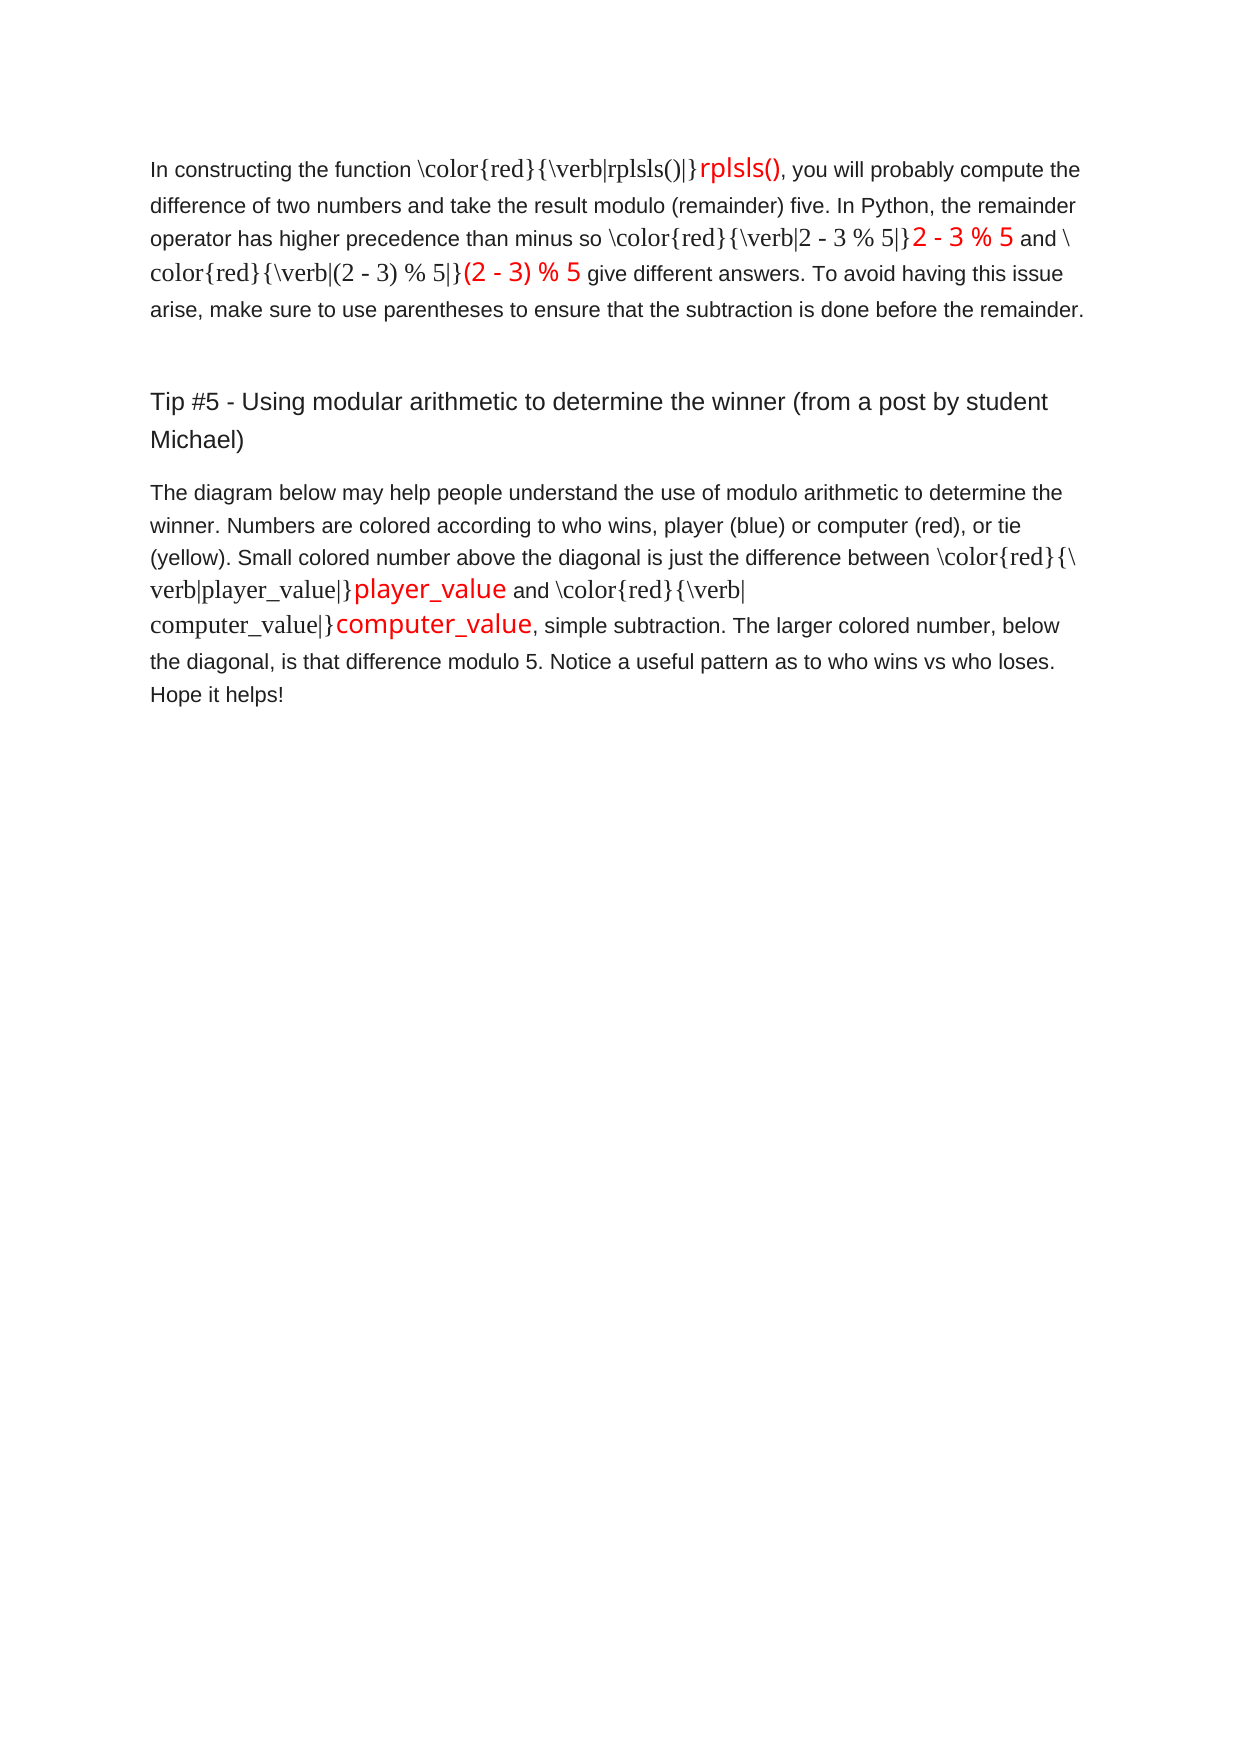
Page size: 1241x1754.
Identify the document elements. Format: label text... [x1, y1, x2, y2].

text The diagram below may help people understand the use of modulo arithmetic to determine the winner. Numbers are colored according to who wins, player (blue) or computer (red), or tie (yellow). Small colored number above the diagonal is just the difference between \color{red}{\verb|player_value|}player_value and \color{red}{\verb|computer_value|}computer_value, simple subtraction. The larger colored number, below the diagonal, is that difference modulo 5. Notice a useful pattern as to who wins vs who loses. Hope it helps! [150, 472, 1090, 707]
text In constructing the function \color{red}{\verb|rplsls()|}rplsls(), you will probably compute the difference of two numbers and take the result modulo (remainder) five. In Python, the remainder operator has higher precedence than minus so \color{red}{\verb|2 - 3 % 5|}2 - 3 % 5 and \color{red}{\verb|(2 - 3) % 5|}(2 - 3) % 5 give different answers. To avoid having this issue arise, make sure to use parentheses to ensure that the subtraction is done before the remainder. [150, 150, 1090, 322]
text Tip #5 - Using modular arithmetic to determine the winner (from a post by student Michael) [150, 378, 1090, 453]
